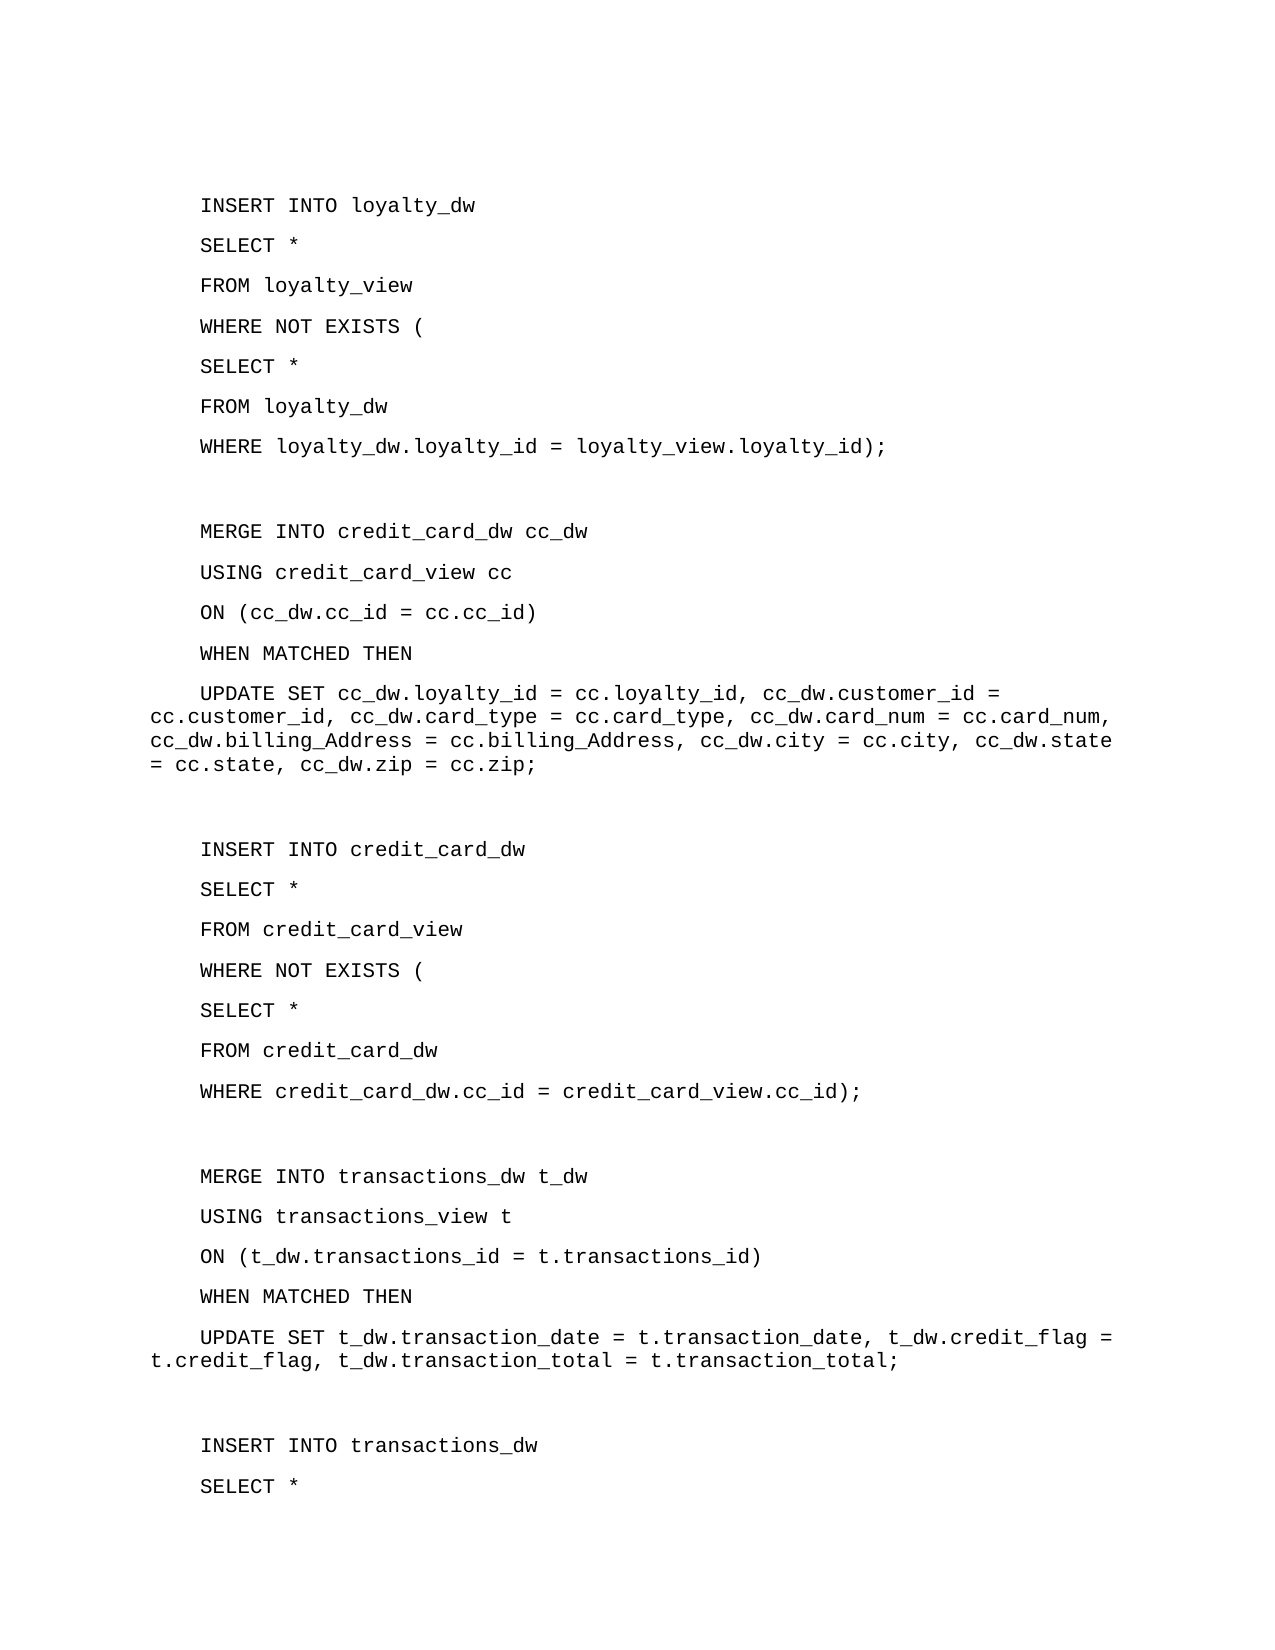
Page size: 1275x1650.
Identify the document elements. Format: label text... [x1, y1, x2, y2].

text UPDATE SET cc_dw.loyalty_id = cc.loyalty_id, cc_dw.customer_id = cc.customer_id, cc_dw.card_type = cc.card_type, cc_dw.card_num = cc.card_num, cc_dw.billing_Address = cc.billing_Address, cc_dw.city = cc.city, cc_dw.state = cc.state, cc_dw.zip = cc.zip; [150, 683, 1125, 777]
text SELECT * [150, 356, 1125, 379]
text ON (t_dw.transactions_id = t.transactions_id) [150, 1246, 1125, 1270]
text MERGE INTO transactions_dw t_dw [150, 1166, 1125, 1189]
text SELECT * [150, 879, 1125, 903]
text WHEN MATCHED THEN [150, 1287, 1125, 1310]
text FROM credit_card_dw [150, 1040, 1125, 1064]
text MERGE INTO credit_card_dw cc_dw [150, 522, 1125, 545]
text FROM loyalty_view [150, 275, 1125, 299]
text SELECT * [150, 1476, 1125, 1499]
text WHERE NOT EXISTS ( [150, 960, 1125, 983]
text WHERE loyalty_dw.loyalty_id = loyalty_view.loyalty_id); [150, 437, 1125, 460]
text WHERE NOT EXISTS ( [150, 316, 1125, 339]
text FROM loyalty_dw [150, 396, 1125, 420]
text USING credit_card_view cc [150, 562, 1125, 586]
text FROM credit_card_view [150, 919, 1125, 943]
text INSERT INTO loyalty_dw [150, 195, 1125, 218]
text SELECT * [150, 235, 1125, 259]
text USING transactions_view t [150, 1206, 1125, 1229]
text WHERE credit_card_dw.cc_id = credit_card_view.cc_id); [150, 1081, 1125, 1104]
text UPDATE SET t_dw.transaction_date = t.transaction_date, t_dw.credit_flag = t.credit_flag, t_dw.transaction_total = t.transaction_total; [150, 1327, 1125, 1374]
text INSERT INTO credit_card_dw [150, 839, 1125, 862]
text INSERT INTO transactions_dw [150, 1436, 1125, 1459]
text ON (cc_dw.cc_id = cc.cc_id) [150, 602, 1125, 626]
text WHEN MATCHED THEN [150, 642, 1125, 666]
text SELECT * [150, 1000, 1125, 1024]
